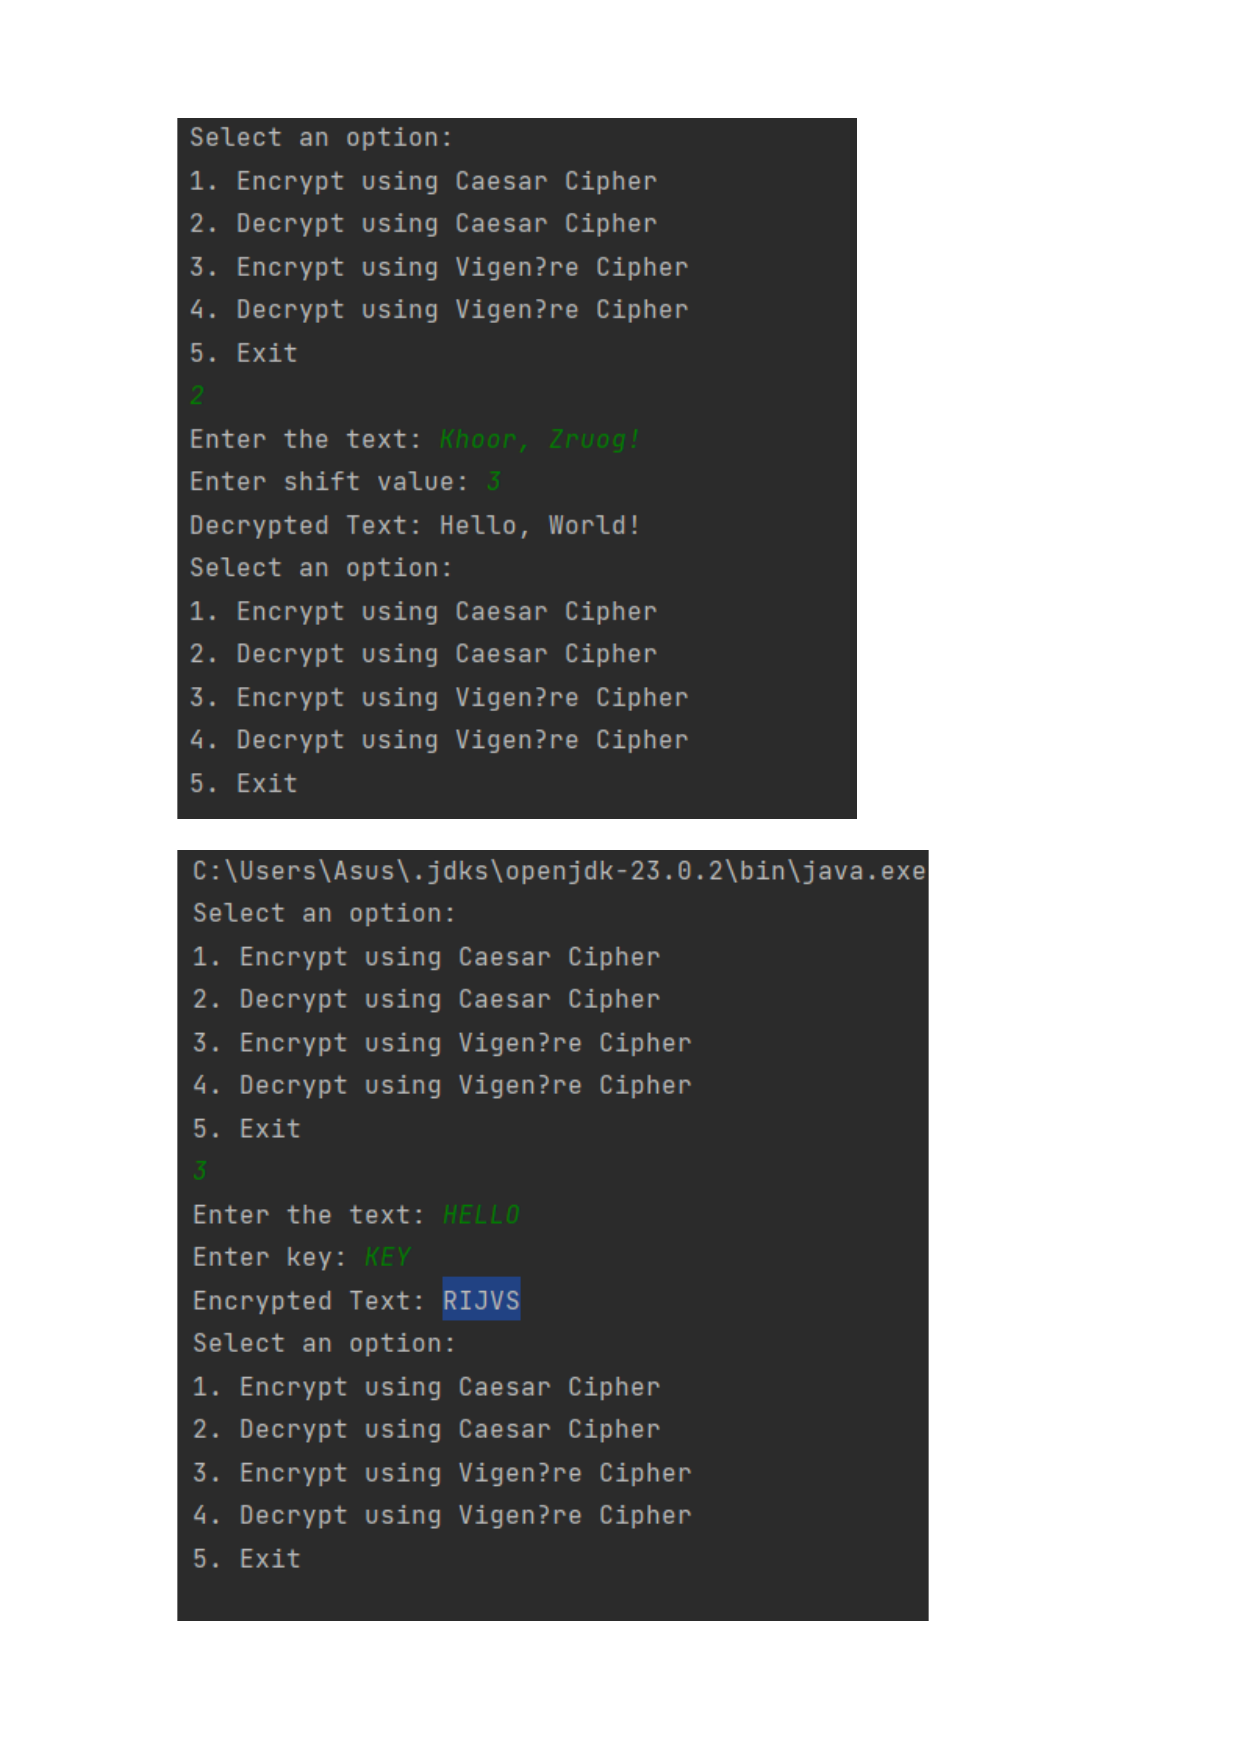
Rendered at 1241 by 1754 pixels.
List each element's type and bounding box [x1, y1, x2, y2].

picture [177, 850, 929, 1621]
picture [177, 118, 857, 819]
